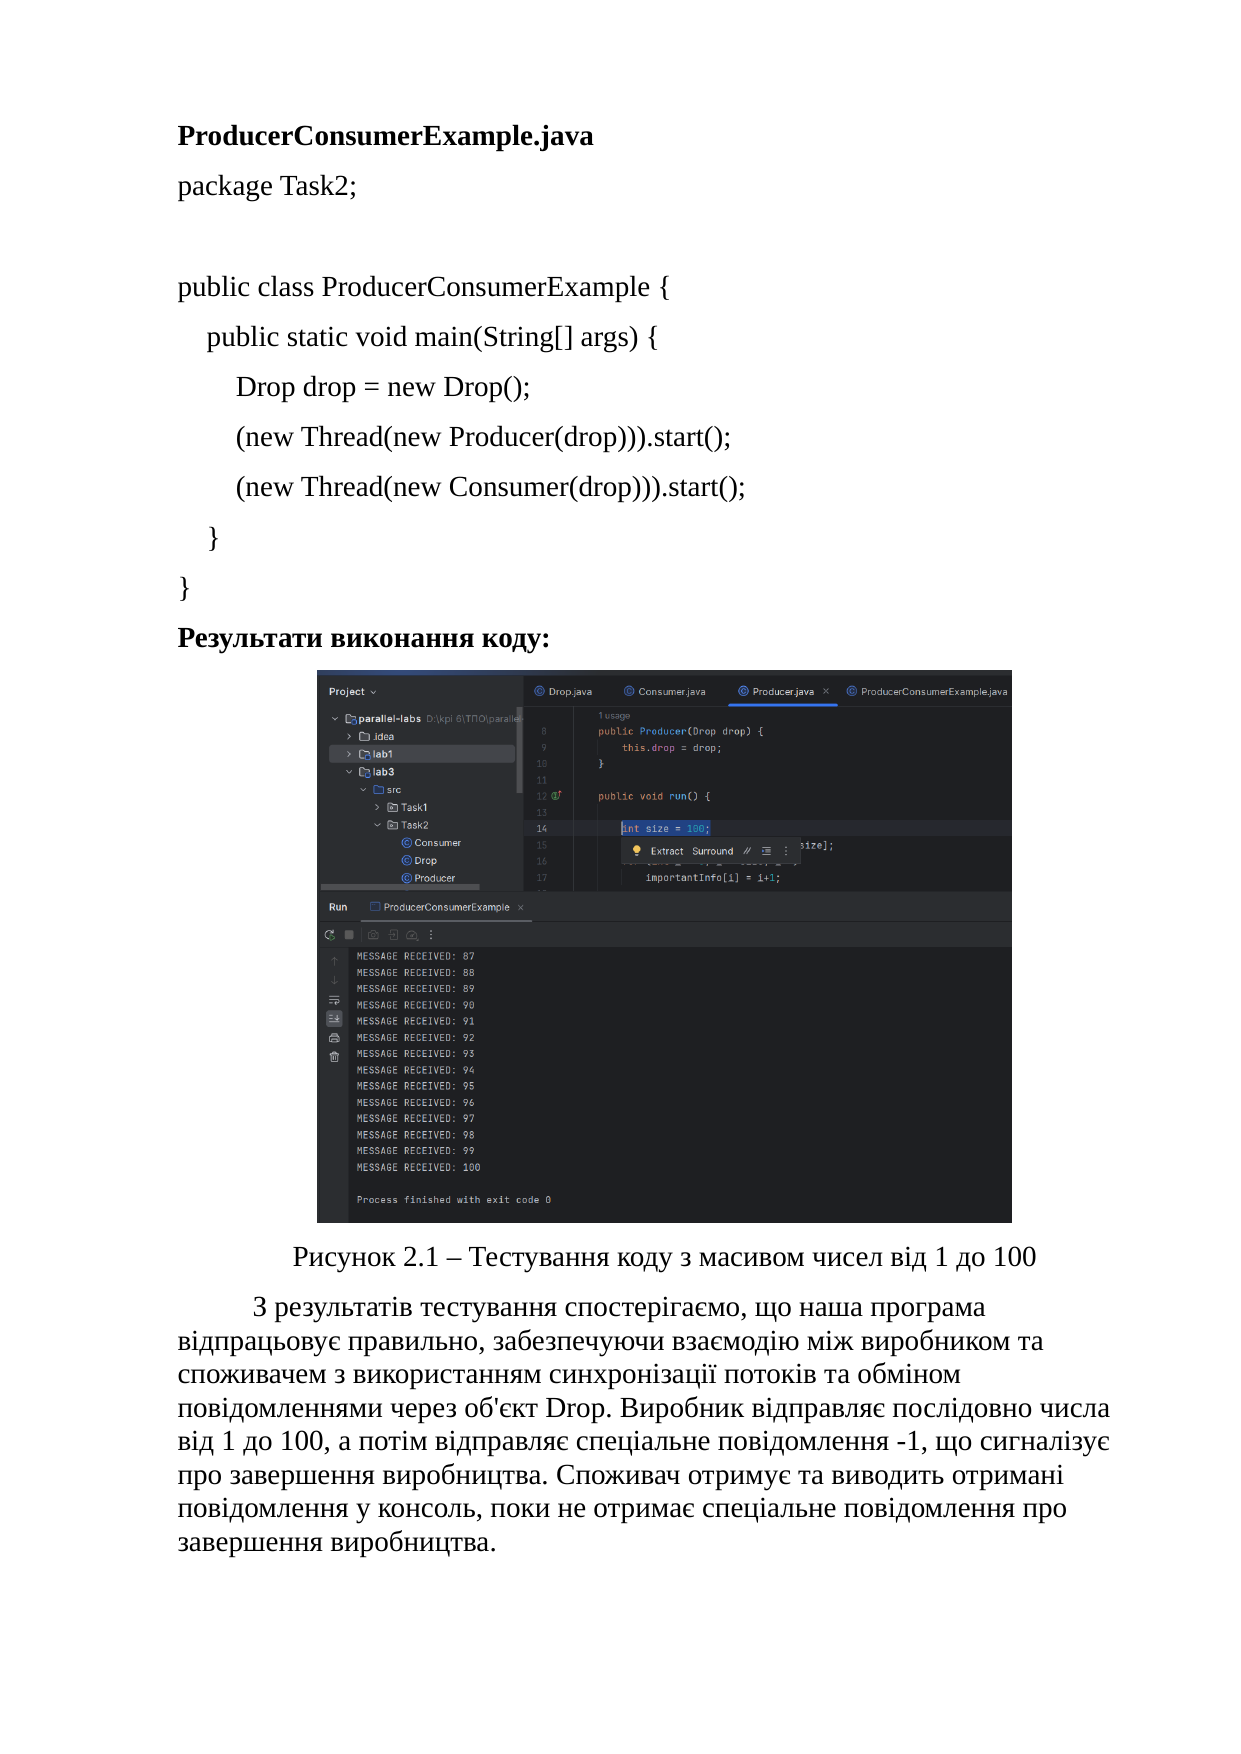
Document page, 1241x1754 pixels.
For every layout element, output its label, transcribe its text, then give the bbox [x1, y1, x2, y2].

text (new Thread(new Producer(drop))).start(); [177, 419, 1152, 453]
text public class ProducerConsumerExample { [177, 269, 1152, 302]
text ProducerConsumerExample.java [177, 118, 1152, 152]
text } [177, 520, 1152, 553]
text Рисунок 2.1 – Тестування коду з масивом чисел від 1 до 100 [177, 1239, 1152, 1273]
text public static void main(String[] args) { [177, 319, 1152, 352]
text package Task2; [177, 168, 1152, 202]
text (new Thread(new Consumer(drop))).start(); [177, 469, 1152, 503]
text } [177, 570, 1152, 603]
text Drop drop = new Drop(); [177, 369, 1152, 403]
picture [317, 670, 1012, 1223]
text З результатів тестування спостерігаємо, що наша програма відпрацьовує правильно, забезпечуючи взаємодію між виробником та споживачем з використанням синхронізації потоків та обміном повідомленнями через об'єкт Drop. Виробник відправляє послідовно числа від 1 до 100, а потім відправляє спеціальне повідомлення -1, що сигналізує про завершення виробництва. Споживач отримує та виводить отримані повідомлення у консоль, поки не отримає спеціальне повідомлення про завершення виробництва. [177, 1289, 1152, 1558]
text Результати виконання коду: [177, 620, 1152, 654]
